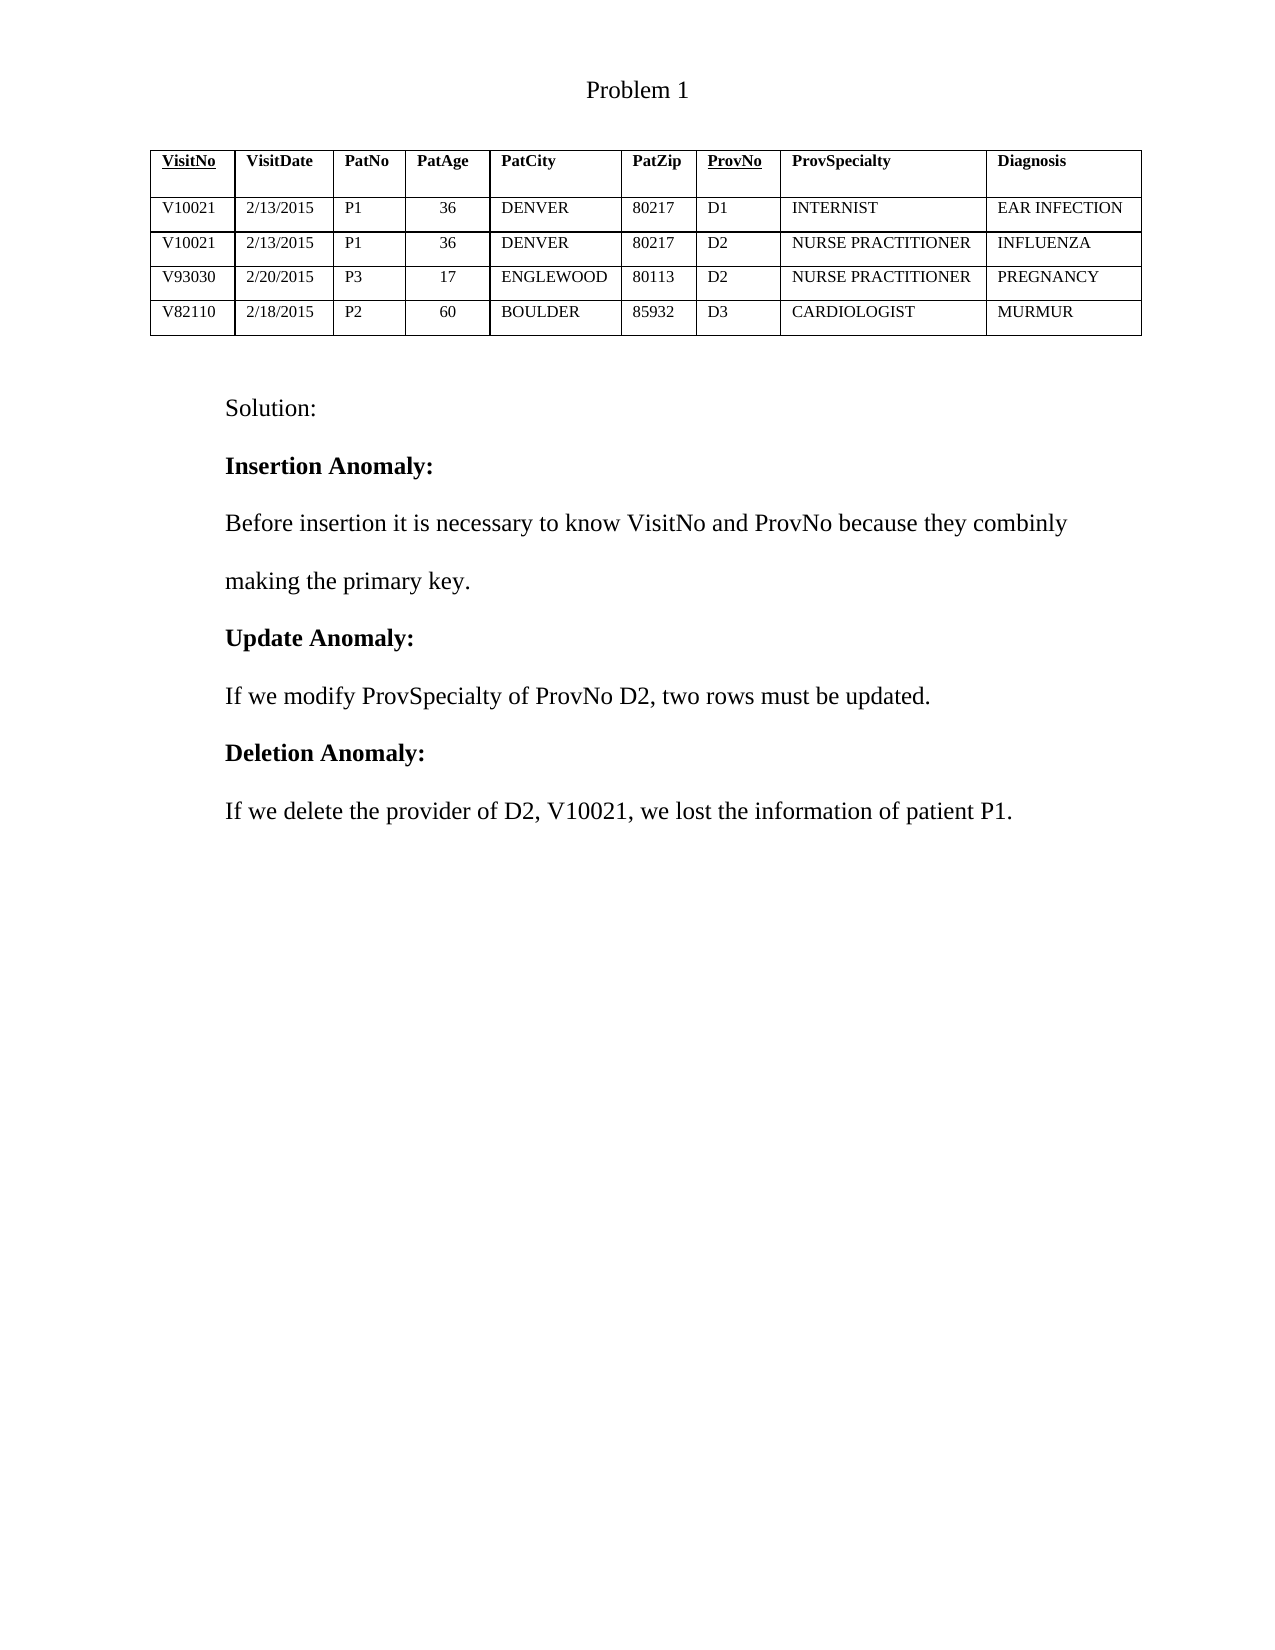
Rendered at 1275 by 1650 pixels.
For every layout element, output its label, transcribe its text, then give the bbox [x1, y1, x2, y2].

text If we delete the provider of D2, V10021, we lost the information of patient P1. [150, 796, 1125, 825]
table_header PatNo [334, 151, 405, 197]
table_cell Ear Infection [987, 198, 1141, 231]
table_header PatAge [406, 151, 489, 197]
table_header ProvSpecialty [781, 151, 986, 197]
table_cell [491, 301, 621, 335]
table_cell [491, 198, 621, 231]
table_header PatZip [622, 151, 696, 197]
table_cell V82110 [151, 301, 234, 335]
table_cell 2/20/2015 [236, 267, 333, 300]
table_cell 2/18/2015 [236, 301, 333, 335]
table_cell V10021 [151, 198, 234, 231]
table_cell P2 [334, 301, 405, 335]
table_cell cardiologist [781, 301, 986, 335]
table_cell P3 [334, 267, 405, 300]
table_cell 80217 [622, 233, 696, 266]
table_cell P1 [334, 198, 405, 231]
table_cell INFLUENZA [987, 233, 1141, 266]
table_cell 80217 [622, 198, 696, 231]
text If we modify ProvSpecialty of ProvNo D2, two rows must be updated. [150, 681, 1125, 710]
table_cell V10021 [151, 233, 234, 266]
table_cell 60 [406, 301, 489, 335]
table_cell D1 [697, 198, 780, 231]
table_header VisitDate [236, 151, 333, 197]
table_cell 17 [406, 267, 489, 300]
table_header ProvNo [697, 151, 780, 197]
text Before insertion it is necessary to know VisitNo and ProvNo because they combinly making the primary key. [225, 508, 1125, 595]
table_cell [491, 267, 621, 300]
text Deletion Anomaly: [150, 738, 1125, 767]
table_cell D3 [697, 301, 780, 335]
table_cell 85932 [622, 301, 696, 335]
text Update Anomaly: [150, 623, 1125, 652]
table_cell 36 [406, 198, 489, 231]
table_cell murmur [987, 301, 1141, 335]
text Solution: [150, 393, 1125, 422]
table_cell 80113 [622, 267, 696, 300]
table_cell D2 [697, 267, 780, 300]
table_header VisitNo [151, 151, 234, 197]
table_cell 36 [406, 233, 489, 266]
table_cell pregnancy [987, 267, 1141, 300]
text Insertion Anomaly: [150, 451, 1125, 480]
table_cell NURSE PractiTIoner [781, 233, 986, 266]
table_cell [491, 233, 621, 266]
table_cell 2/13/2015 [236, 198, 333, 231]
table_header PatCity [491, 151, 621, 197]
table_cell P1 [334, 233, 405, 266]
table_header Diagnosis [987, 151, 1141, 197]
table_cell internist [781, 198, 986, 231]
table_cell V93030 [151, 267, 234, 300]
table_cell NURSE PRACTITIONER [781, 267, 986, 300]
table_cell 2/13/2015 [236, 233, 333, 266]
table_cell D2 [697, 233, 780, 266]
